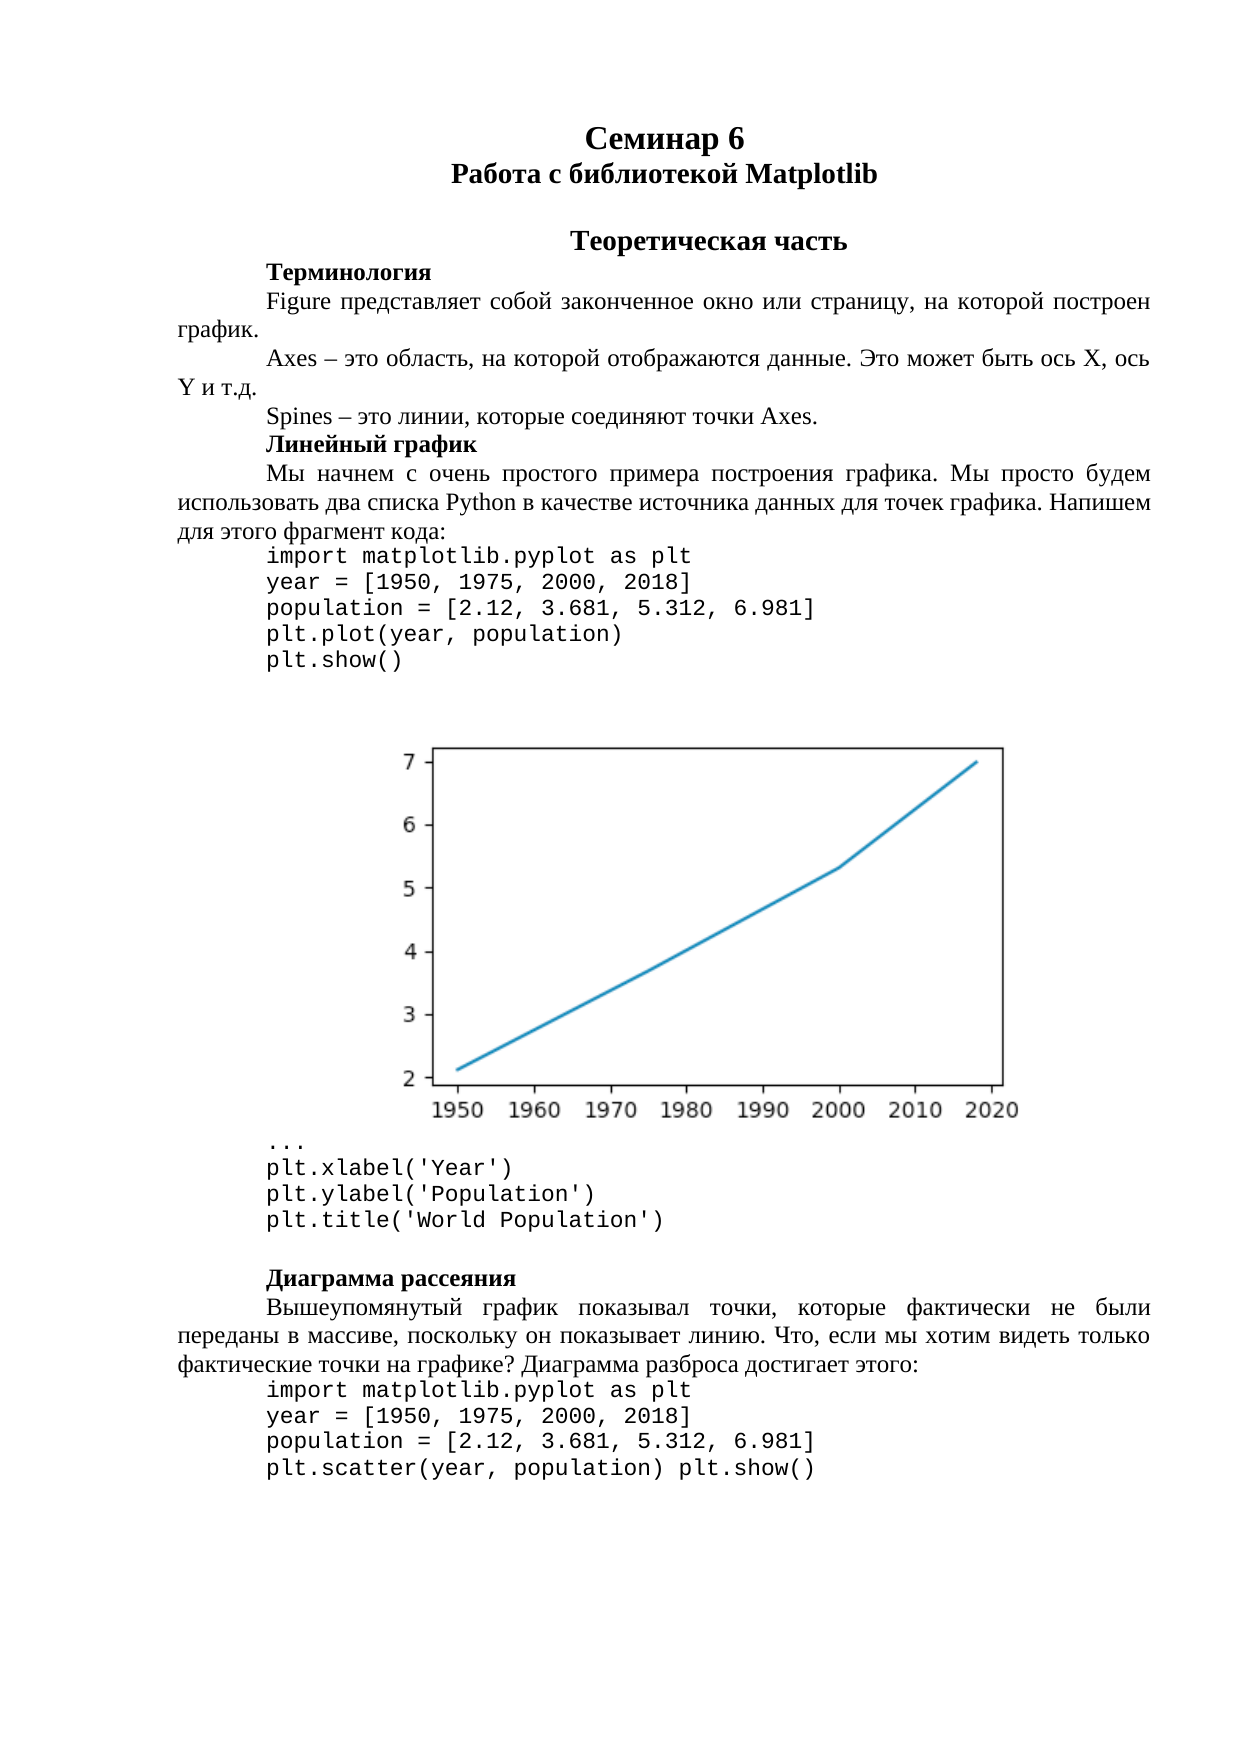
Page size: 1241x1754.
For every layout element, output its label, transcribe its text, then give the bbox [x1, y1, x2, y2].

text Теоретическая часть [177, 223, 1152, 257]
text Терминология [177, 257, 1152, 286]
text Диаграмма рассеяния [177, 1263, 1152, 1292]
picture [391, 731, 1026, 1131]
text Axes – это область, на которой отображаются данные. Это может быть ось X, ось Y и т.д. [177, 343, 1152, 401]
text Spines – это линии, которые соединяют точки Axes. [177, 401, 1152, 429]
text Мы начнем с очень простого примера построения графика. Мы просто будем использовать два списка Python в качестве источника данных для точек графика. Напишем для этого фрагмент кода: [177, 458, 1152, 544]
text Семинар 6 [177, 118, 1152, 156]
text plt.ylabel('Population') [177, 1182, 1152, 1208]
text import matplotlib.pyplot as plt [177, 1378, 1152, 1404]
text plt.show() [177, 648, 1152, 674]
text population = [2.12, 3.681, 5.312, 6.981] [177, 596, 1152, 622]
text import matplotlib.pyplot as plt [177, 544, 1152, 571]
text plt.title('World Population') [177, 1208, 1152, 1234]
text plt.scatter(year, population) plt.show() [177, 1456, 1152, 1482]
text Работа с библиотекой Matplotlib [177, 156, 1152, 190]
text Figure представляет собой законченное окно или страницу, на которой построен график. [177, 286, 1152, 343]
text population = [2.12, 3.681, 5.312, 6.981] [177, 1430, 1152, 1456]
text plt.plot(year, population) [177, 622, 1152, 648]
text Вышеупомянутый график показывал точки, которые фактически не были переданы в массиве, поскольку он показывает линию. Что, если мы хотим видеть только фактические точки на графике? Диаграмма разброса достигает этого: [177, 1292, 1152, 1378]
text plt.xlabel('Year') [177, 1156, 1152, 1182]
text year = [1950, 1975, 2000, 2018] [177, 571, 1152, 596]
text year = [1950, 1975, 2000, 2018] [177, 1404, 1152, 1430]
text ... [177, 1131, 1152, 1156]
text Линейный график [177, 429, 1152, 458]
